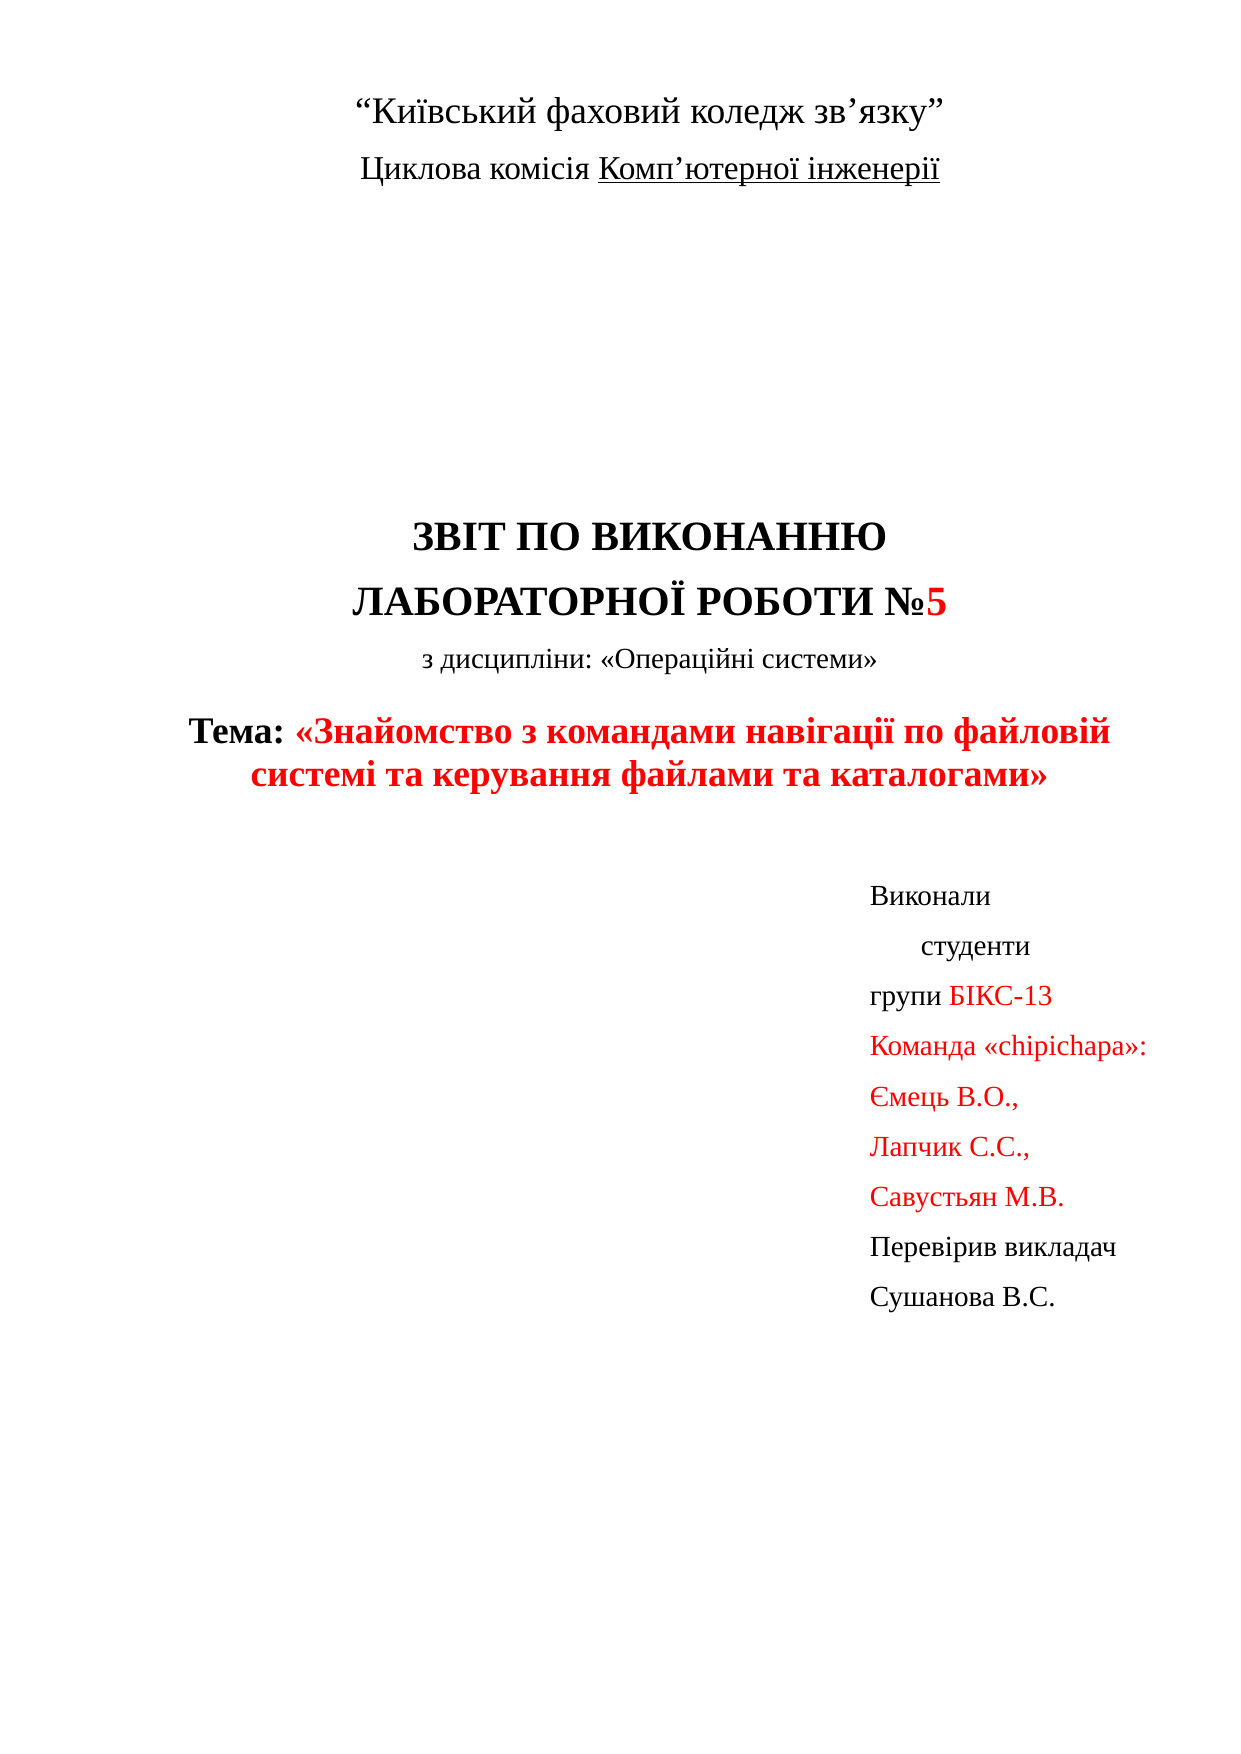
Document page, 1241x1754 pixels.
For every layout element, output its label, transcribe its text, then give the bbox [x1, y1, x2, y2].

text ЗВІТ ПО ВИКОНАННЮ [148, 512, 1152, 560]
text Ємець В.О., [148, 1079, 1152, 1112]
text Сушанова В.С. [148, 1279, 1152, 1313]
text Тема: «Знайомство з командами навігації по файловій системі та керування файлами та каталогами» [148, 708, 1152, 794]
text групи БІКС-13 [148, 978, 1152, 1012]
text ЛАБОРАТОРНОЇ РОБОТИ №5 [148, 576, 1152, 624]
text “Київський фаховий коледж зв’язку” [148, 88, 1152, 132]
text Команда «chipichapa»: [148, 1028, 1152, 1062]
text Савустьян М.В. [148, 1179, 1152, 1213]
text студенти [148, 928, 1152, 962]
text Перевірив викладач [148, 1229, 1152, 1263]
text Циклова комісія Комп’ютерної інженерії [148, 148, 1152, 187]
text з дисципліни: «Операційні системи» [148, 641, 1152, 674]
text Лапчик С.С., [148, 1129, 1152, 1162]
text Виконали [148, 878, 1152, 911]
